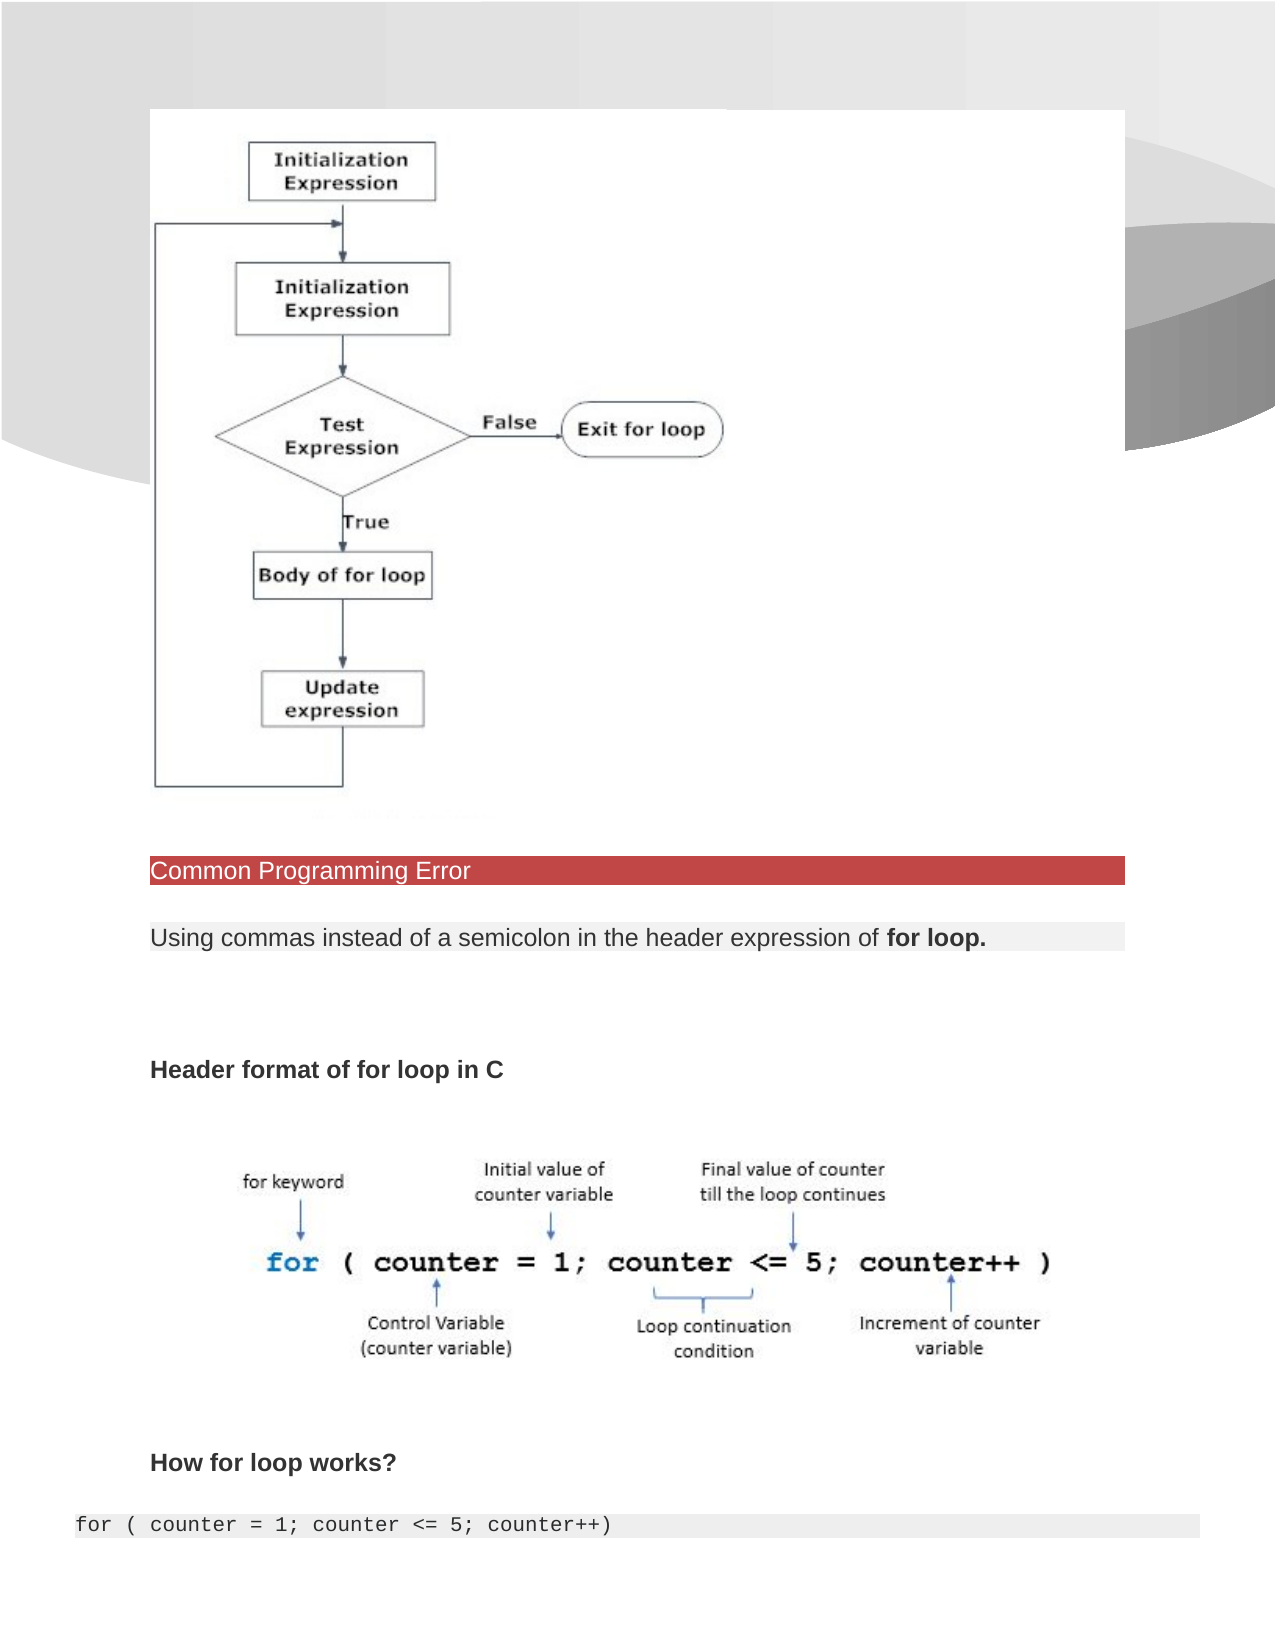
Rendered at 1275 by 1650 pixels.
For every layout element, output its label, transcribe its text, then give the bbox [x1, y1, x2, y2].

text Header format of for loop in C [150, 1055, 1125, 1084]
text for ( counter = 1; counter <= 5; counter++) [75, 1514, 1200, 1538]
text How for loop works? [150, 1448, 1125, 1477]
picture [150, 109, 727, 819]
text Common Programming Error [150, 856, 1125, 885]
picture [150, 1121, 1121, 1411]
text Using commas instead of a semicolon in the header expression of for loop. [150, 922, 1125, 951]
